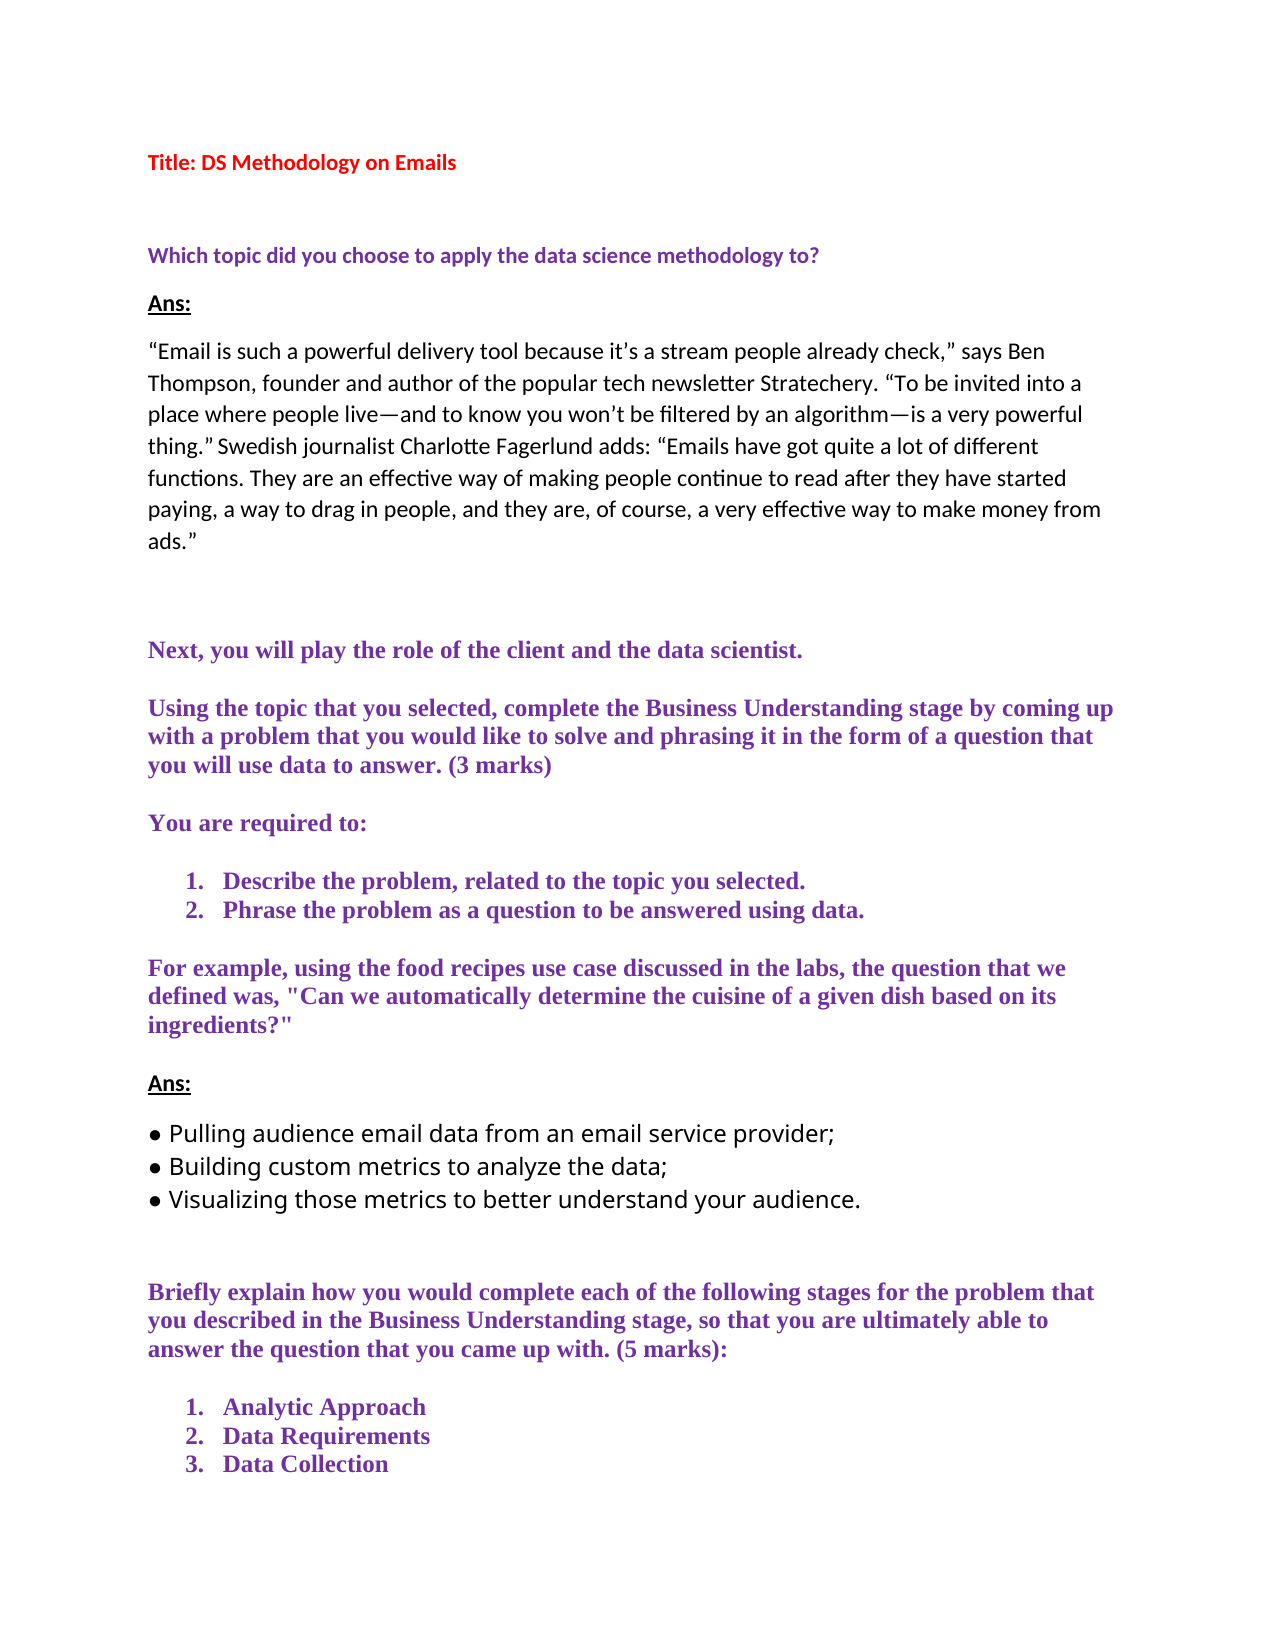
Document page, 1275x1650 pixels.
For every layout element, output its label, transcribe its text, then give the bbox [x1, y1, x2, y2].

text ● Pulling audience email data from an email service provider; [148, 1116, 1127, 1149]
text ● Visualizing those metrics to better understand your audience. [148, 1183, 1127, 1216]
list Data Requirements [185, 1421, 1127, 1449]
list Analytic Approach [185, 1392, 1127, 1421]
text Using the topic that you selected, complete the Business Understanding stage by coming up with a problem that you would like to solve and phrasing it in the form of a question that you will use data to answer. (3 marks) [148, 693, 1127, 779]
text Ans: [148, 288, 1127, 317]
list Data Collection [185, 1449, 1127, 1478]
text Which topic did you choose to apply the data science methodology to? [148, 241, 1127, 269]
list Describe the problem, related to the topic you selected. [185, 866, 1127, 895]
text ● Building custom metrics to analyze the data; [148, 1150, 1127, 1182]
text Next, you will play the role of the client and the data scientist. [148, 635, 1127, 663]
text Briefly explain how you would complete each of the following stages for the problem that you described in the Business Understanding stage, so that you are ultimately able to answer the question that you came up with. (5 marks): [148, 1277, 1127, 1363]
list Phrase the problem as a question to be answered using data. [185, 895, 1127, 923]
text Ans: [148, 1068, 1127, 1097]
text You are required to: [148, 808, 1127, 837]
text Title: DS Methodology on Emails [148, 148, 1127, 176]
text “Email is such a powerful delivery tool because it’s a stream people already check,” says Ben Thompson, founder and author of the popular tech newsletter Stratechery. “To be invited into a place where people live—and to know you won’t be filtered by an algorithm—is a very powerful thing.” Swedish journalist Charlotte Fagerlund adds: “Emails have got quite a lot of different functions. They are an effective way of making people continue to read after they have started paying, a way to drag in people, and they are, of course, a very effective way to make money from ads.” [148, 336, 1127, 555]
text For example, using the food recipes use case discussed in the labs, the question that we defined was, "Can we automatically determine the cuisine of a given dish based on its ingredients?" [148, 953, 1127, 1039]
